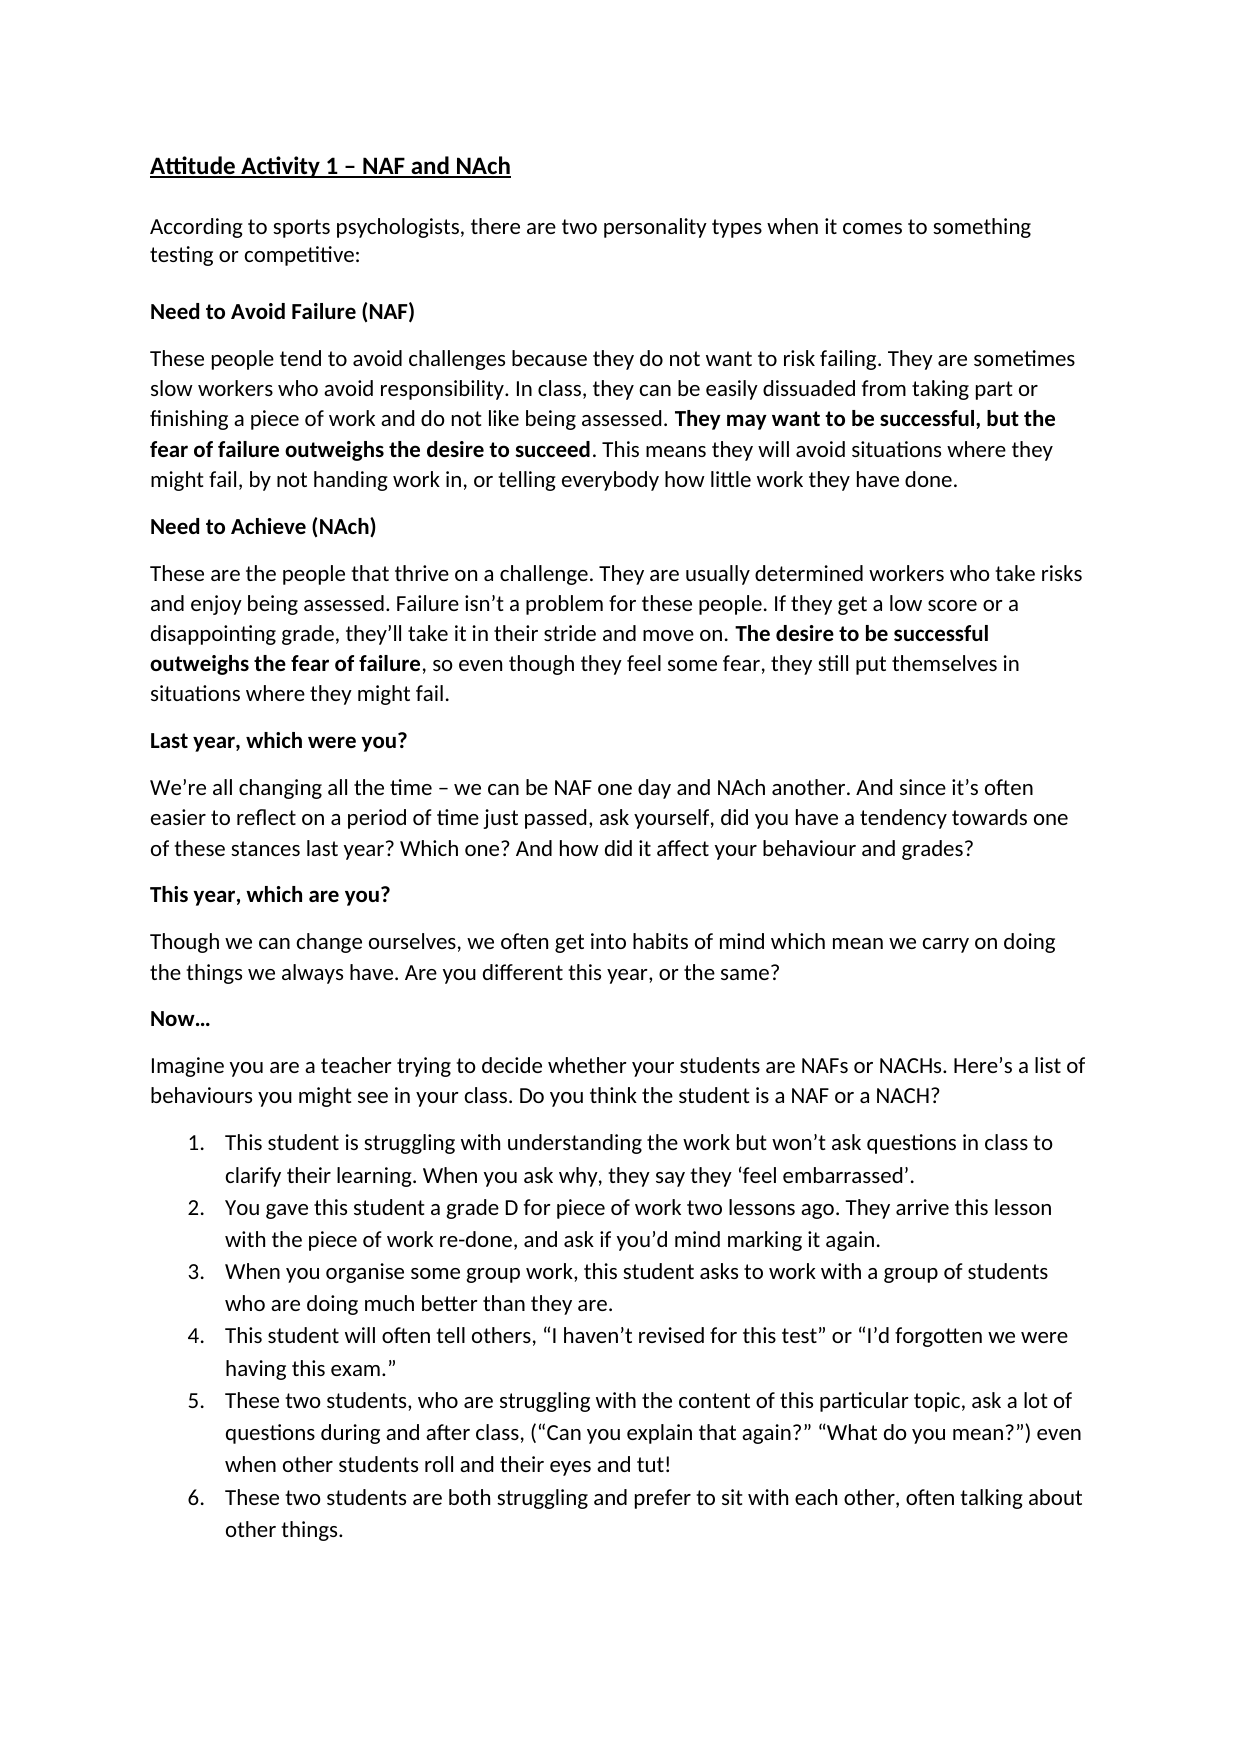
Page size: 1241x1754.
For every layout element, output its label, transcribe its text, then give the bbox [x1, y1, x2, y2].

text This year, which are you? [150, 881, 1090, 909]
list You gave this student a grade D for piece of work two lessons ago. They arrive this lesson with the piece of work re-done, and ask if you’d mind marking it again. [187, 1193, 1090, 1253]
list These two students, who are struggling with the content of this particular topic, ask a lot of questions during and after class, (“Can you explain that again?” “What do you mean?”) even when other students roll and their eyes and tut! [187, 1386, 1090, 1478]
list This student will often tell others, “I haven’t revised for this test” or “I’d forgotten we were having this exam.” [187, 1322, 1090, 1382]
text These are the people that thrive on a challenge. They are usually determined workers who take risks and enjoy being assessed. Failure isn’t a problem for these people. If they get a low score or a disappointing grade, they’ll take it in their stride and move on. The desire to be successful outweighs the fear of failure, so even though they feel some fear, they still put themselves in situations where they might fail. [150, 559, 1090, 708]
text Need to Achieve (NAch) [150, 512, 1090, 540]
text These people tend to avoid challenges because they do not want to risk failing. They are sometimes slow workers who avoid responsibility. In class, they can be easily dissuaded from taking part or finishing a piece of work and do not like being assessed. They may want to be successful, but the fear of failure outweighs the desire to succeed. This means they will avoid situations where they might fail, by not handing work in, or telling everybody how little work they have done. [150, 344, 1090, 493]
text Last year, which were you? [150, 726, 1090, 754]
text Attitude Activity 1 – NAF and NAch [150, 150, 1090, 181]
text We’re all changing all the time – we can be NAF one day and NAch another. And since it’s often easier to reflect on a period of time just passed, ask yourself, did you have a tendency towards one of these stances last year? Which one? And how did it affect your behaviour and grades? [150, 773, 1090, 862]
list This student is struggling with understanding the work but won’t ask questions in class to clarify their learning. When you ask why, they say they ‘feel embarrassed’. [187, 1128, 1090, 1189]
text Though we can change ourselves, we often get into habits of mind which mean we carry on doing the things we always have. Are you different this year, or the same? [150, 927, 1090, 986]
text According to sports psychologists, there are two personality types when it comes to something testing or competitive: [150, 212, 1090, 268]
list When you organise some group work, this student asks to work with a group of students who are doing much better than they are. [187, 1257, 1090, 1317]
list These two students are both struggling and prefer to sit with each other, often talking about other things. [187, 1483, 1090, 1543]
text Now… [150, 1004, 1090, 1033]
text Imagine you are a teacher trying to decide whether your students are NAFs or NACHs. Here’s a list of behaviours you might see in your class. Do you think the student is a NAF or a NACH? [150, 1051, 1090, 1110]
text Need to Avoid Failure (NAF) [150, 297, 1090, 325]
